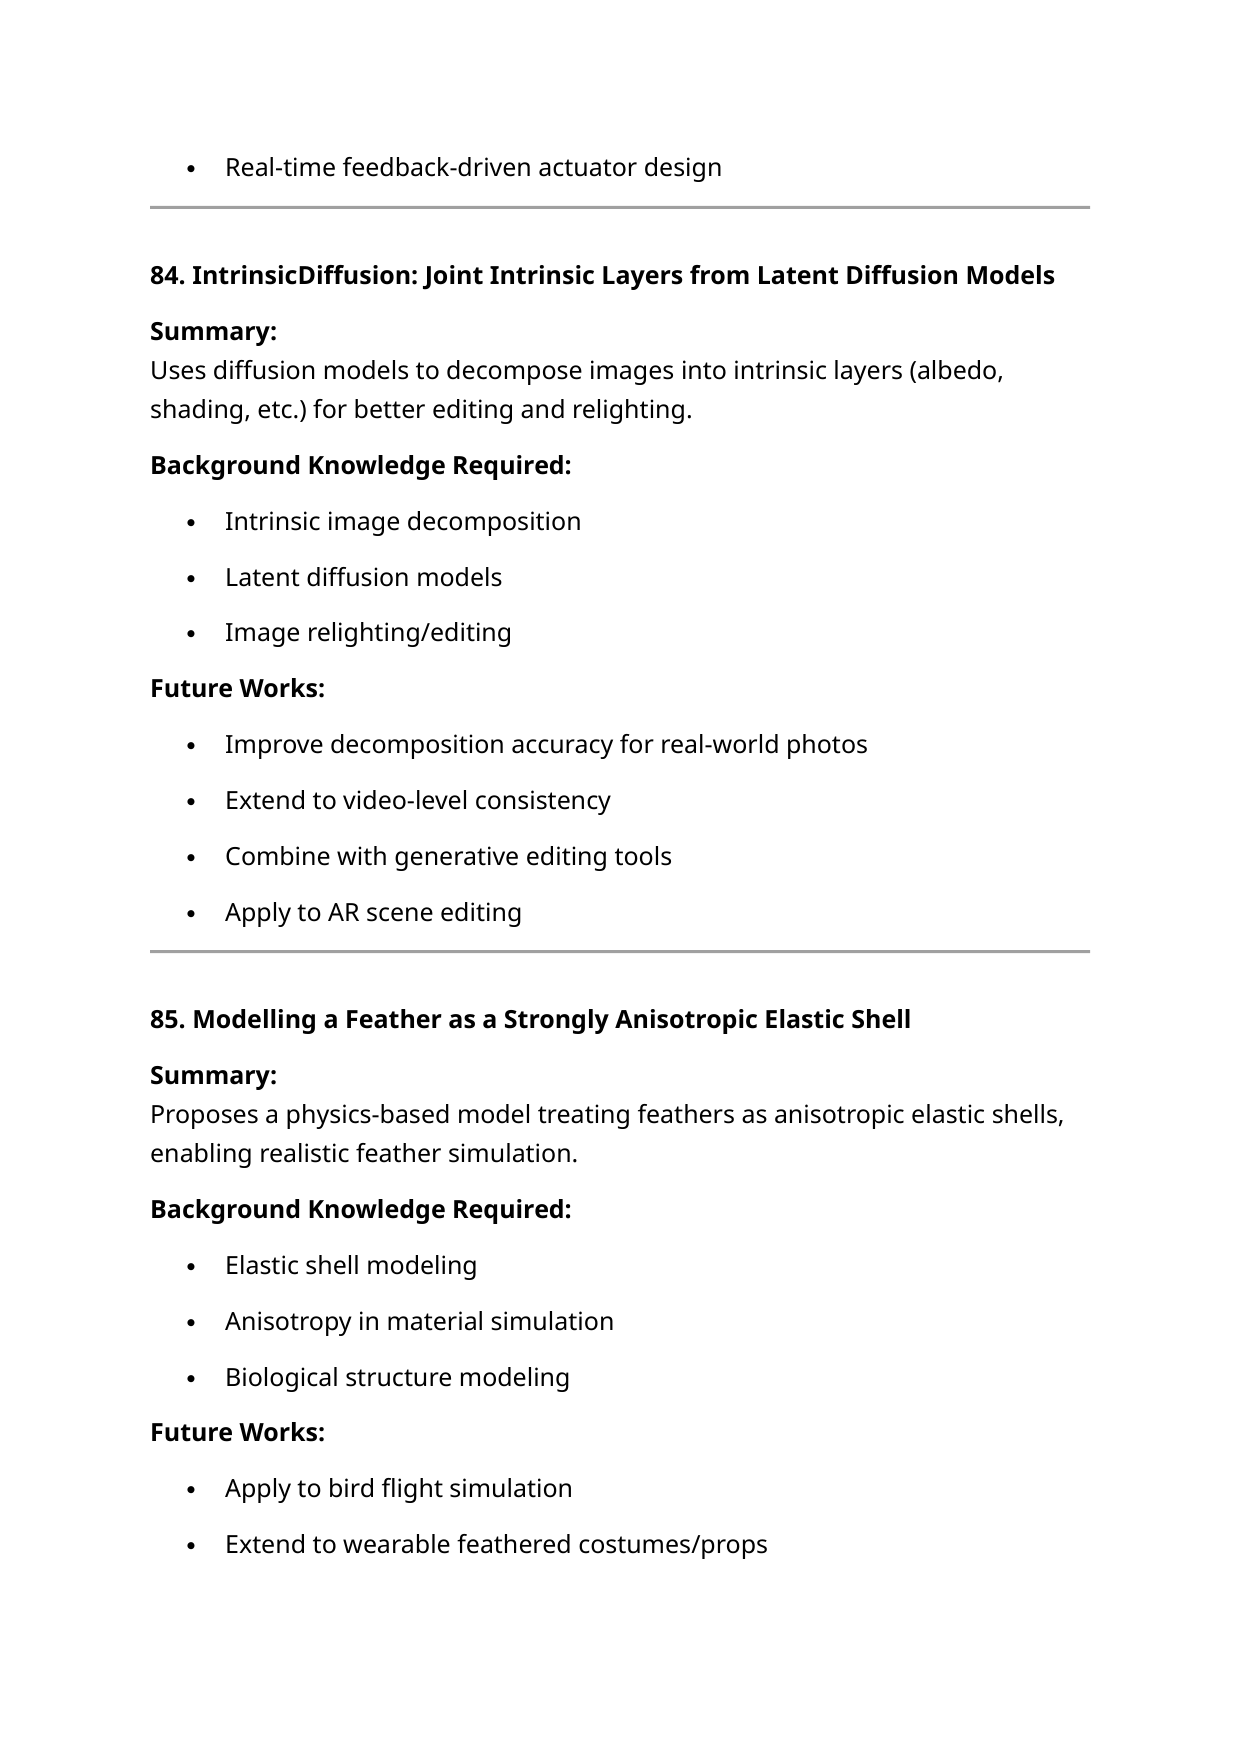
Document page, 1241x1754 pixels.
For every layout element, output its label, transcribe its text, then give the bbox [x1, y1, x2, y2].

list Elastic shell modeling [187, 1247, 1090, 1282]
text Future Works: [150, 671, 1090, 705]
list Real-time feedback-driven actuator design [187, 150, 1090, 184]
list Apply to AR scene editing [187, 894, 1090, 928]
text 85. Modelling a Feather as a Strongly Anisotropic Elastic Shell [150, 1002, 1090, 1036]
list Apply to bird flight simulation [187, 1471, 1090, 1505]
text Future Works: [150, 1415, 1090, 1449]
list Intrinsic image decomposition [187, 503, 1090, 537]
text Background Knowledge Required: [150, 447, 1090, 482]
list Image relighting/editing [187, 615, 1090, 649]
list Anisotropy in material simulation [187, 1303, 1090, 1337]
text 84. IntrinsicDiffusion: Joint Intrinsic Layers from Latent Diffusion Models [150, 257, 1090, 292]
text Background Knowledge Required: [150, 1192, 1090, 1226]
text Summary: Proposes a physics-based model treating feathers as anisotropic elastic shells, enabling realistic feather simulation. [150, 1057, 1090, 1170]
list Extend to video-level consistency [187, 782, 1090, 817]
list Combine with generative editing tools [187, 838, 1090, 872]
text Summary: Uses diffusion models to decompose images into intrinsic layers (albedo, shading, etc.) for better editing and relighting. [150, 313, 1090, 426]
list Improve decomposition accuracy for real-world photos [187, 727, 1090, 761]
list Biological structure modeling [187, 1359, 1090, 1393]
list Latent diffusion models [187, 559, 1090, 593]
list Extend to wearable feathered costumes/props [187, 1527, 1090, 1561]
